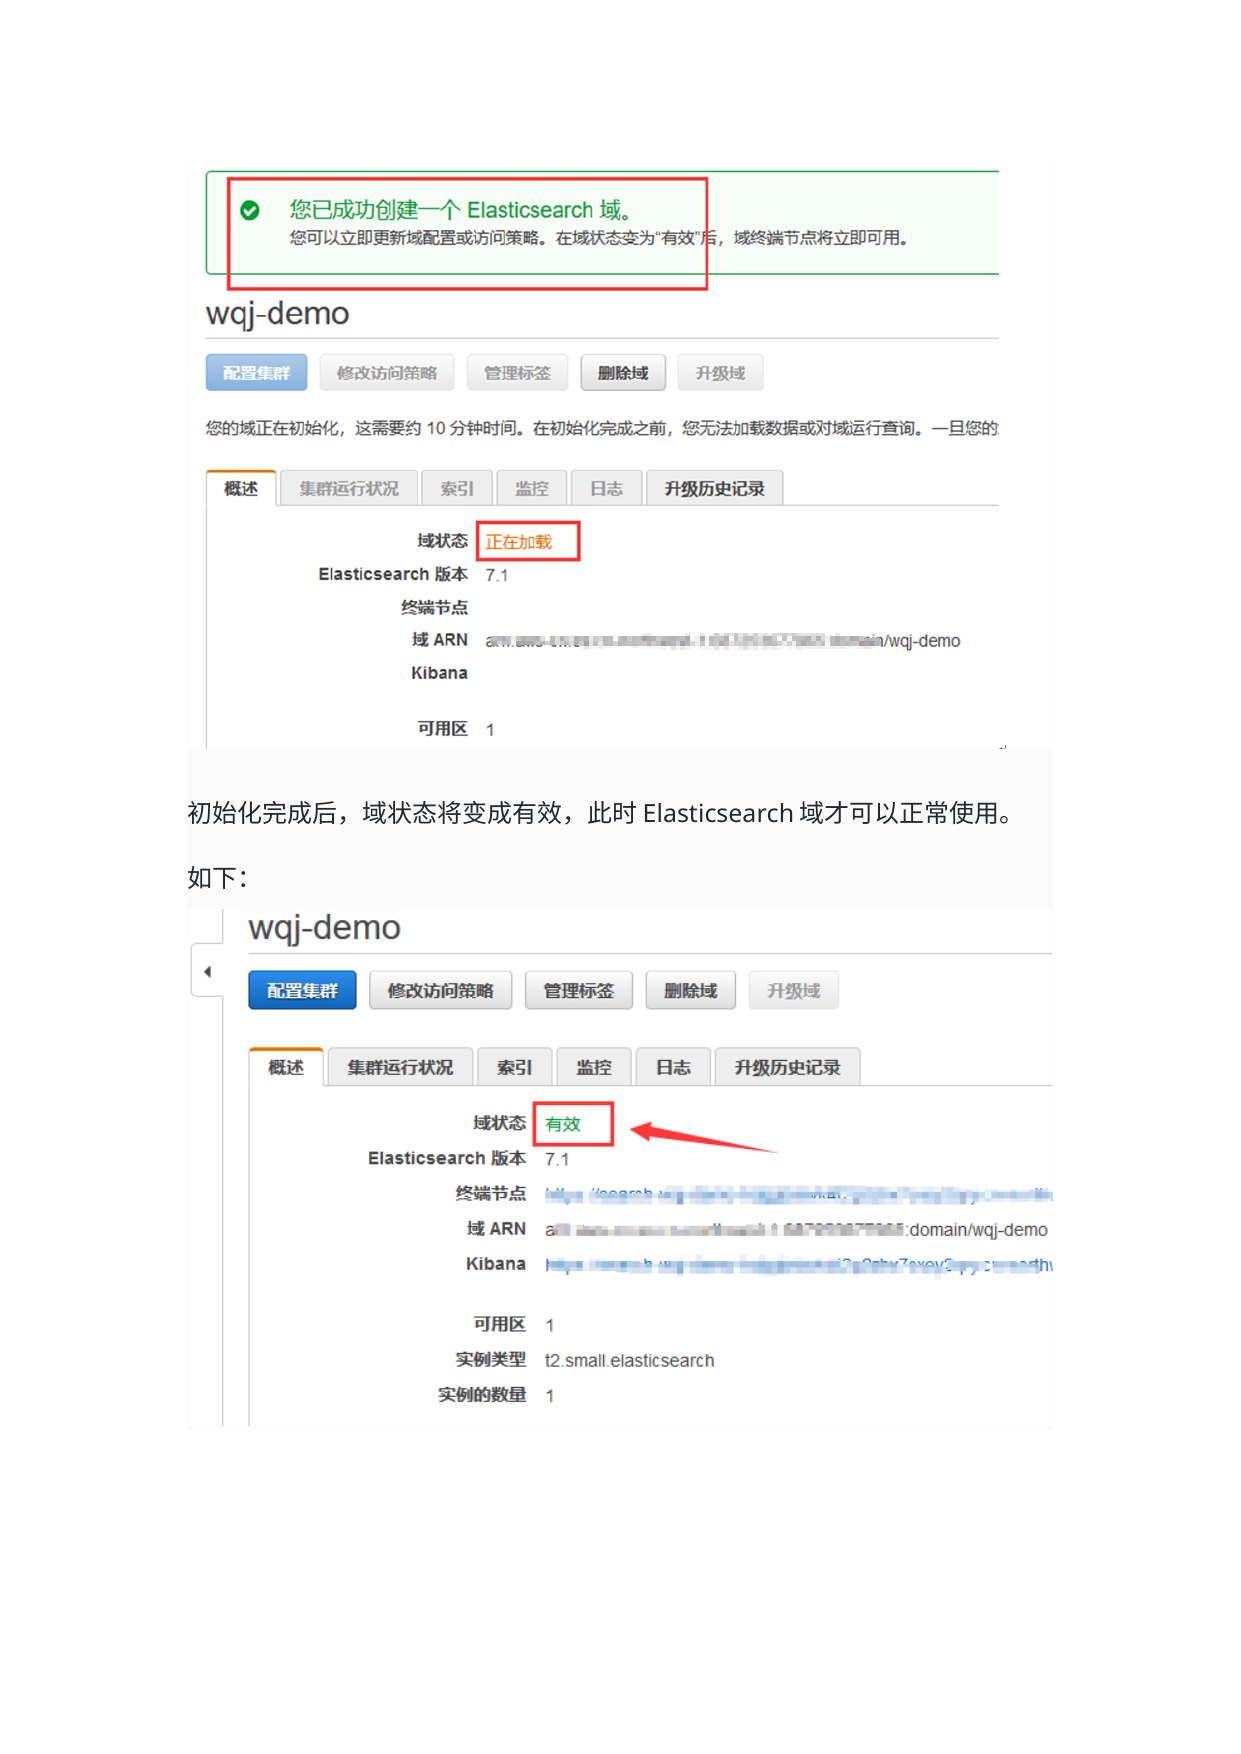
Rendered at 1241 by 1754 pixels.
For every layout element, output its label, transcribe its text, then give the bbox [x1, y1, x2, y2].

picture [187, 162, 1053, 749]
picture [187, 909, 1053, 1426]
text 成功创建一个Elasticsearch域，新创建的Elasticsearch域需等待数分钟来初始化，此时域状态是正在加载。如下： 初始化完成后，域状态将变成有效，此时Elasticsearch域才可以正常使用。 如下： [187, 749, 1053, 909]
